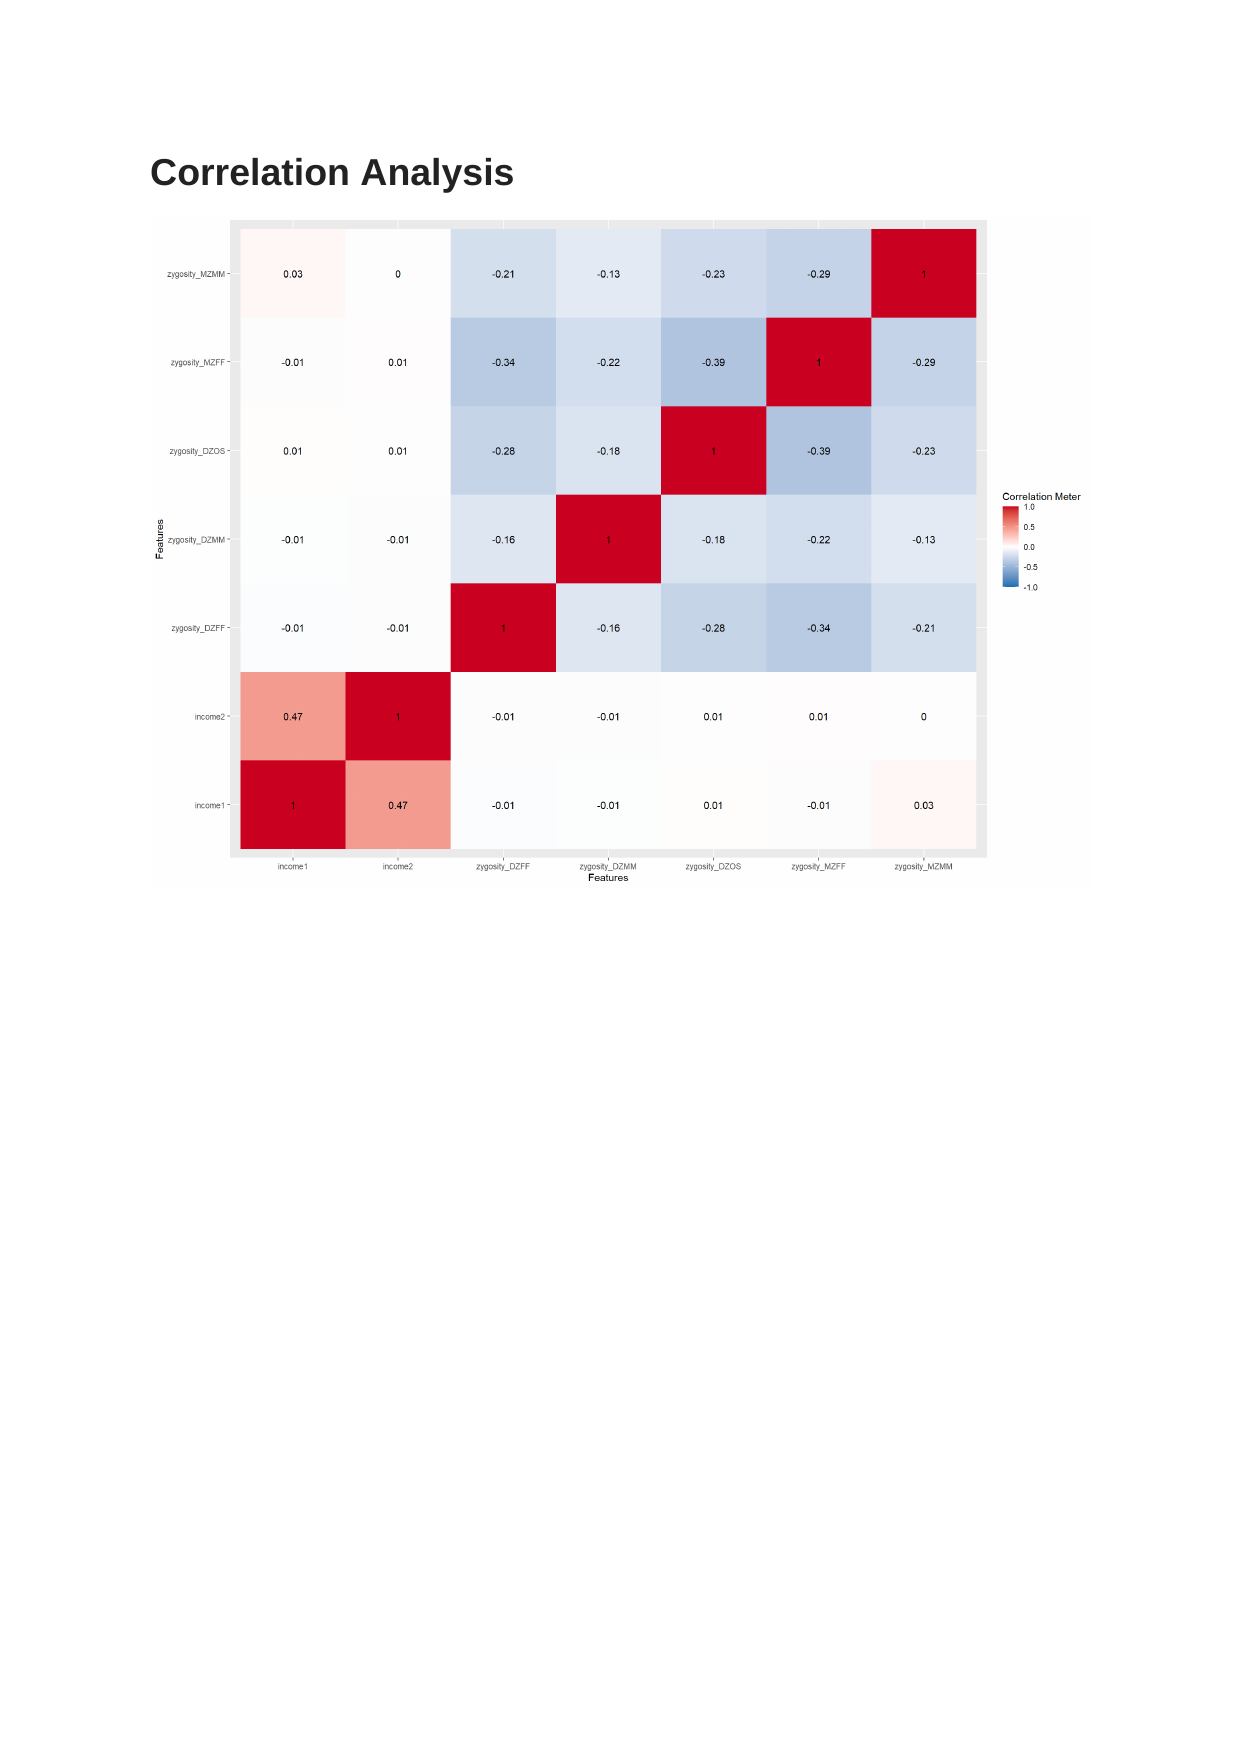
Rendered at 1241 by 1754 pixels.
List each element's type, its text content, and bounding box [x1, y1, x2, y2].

subtitle Correlation Analysis [150, 150, 1090, 193]
picture [150, 216, 1091, 888]
